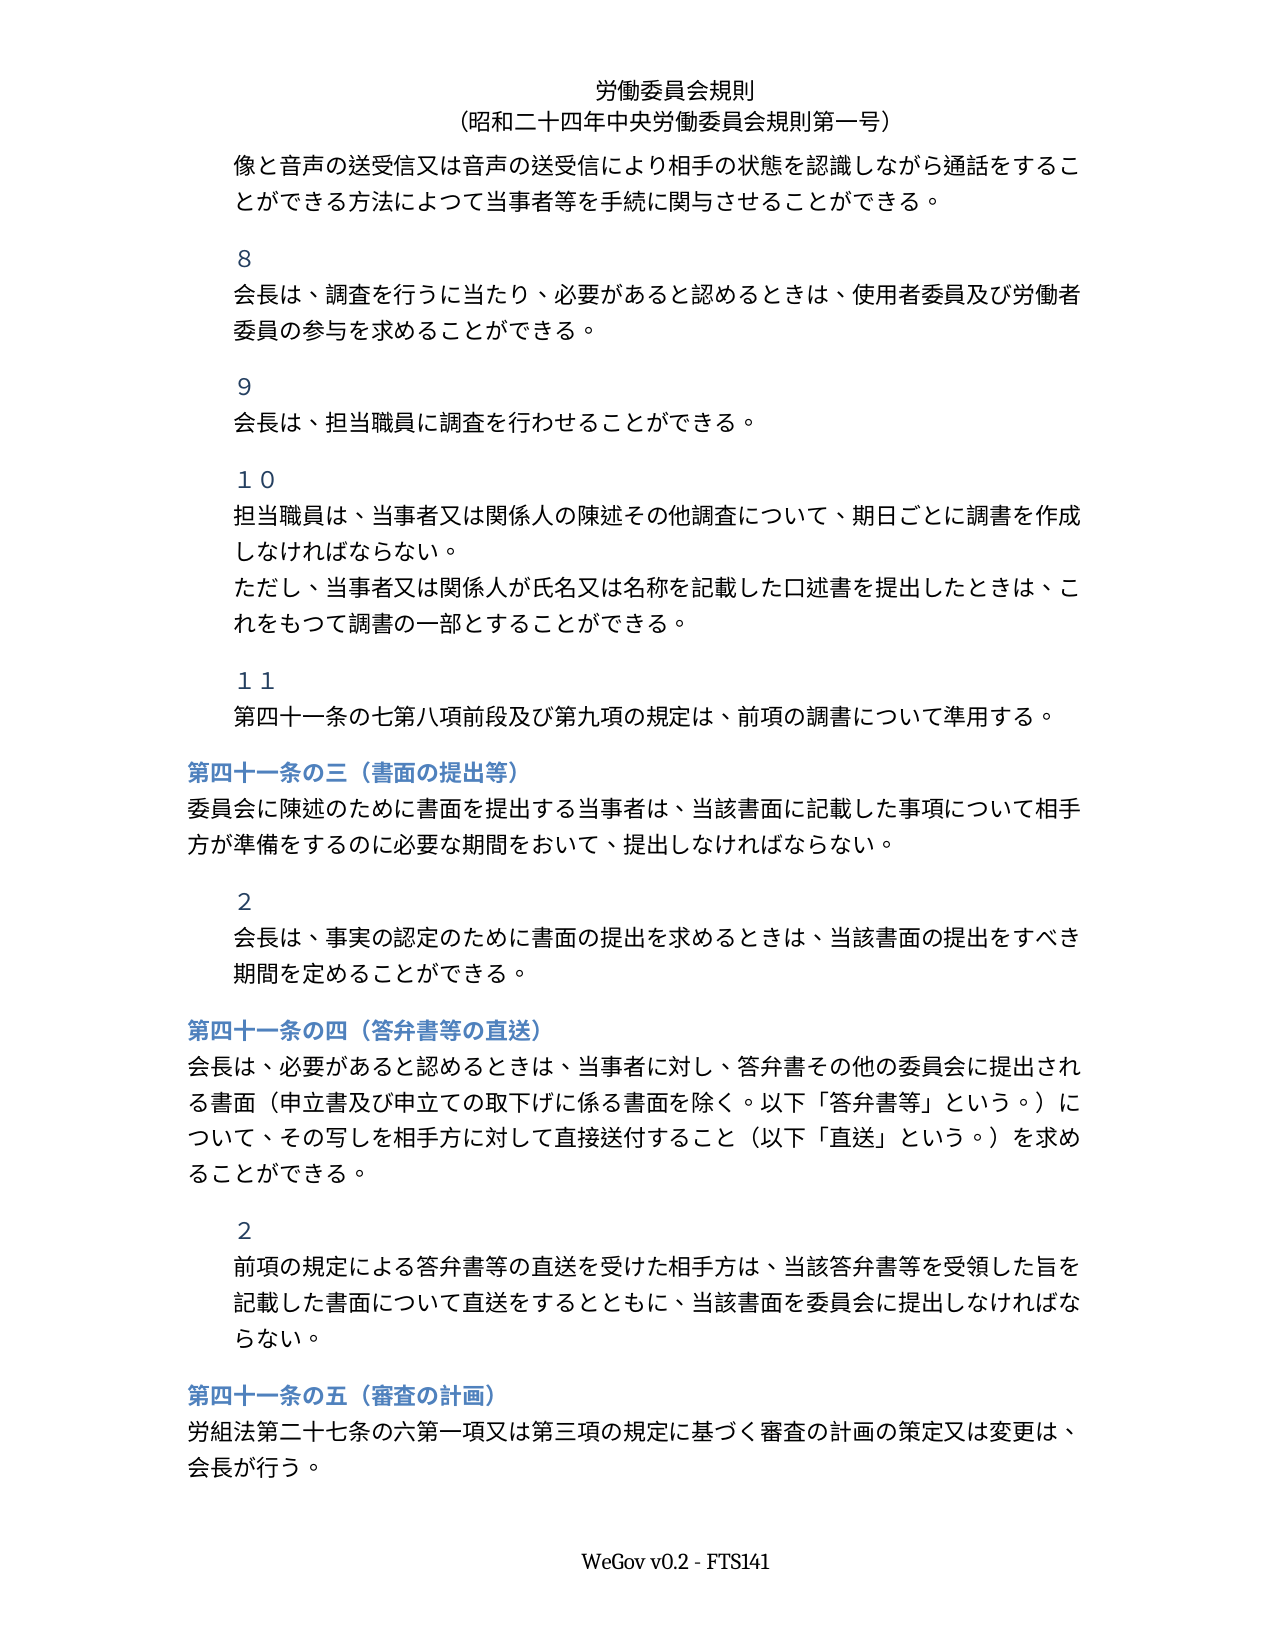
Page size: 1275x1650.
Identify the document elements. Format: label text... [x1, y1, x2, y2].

subtitle ２ [233, 886, 1087, 917]
subtitle ８ [233, 243, 1087, 274]
subtitle １１ [233, 664, 1087, 696]
subtitle ９ [233, 371, 1087, 403]
text 担当職員は、当事者又は関係人の陳述その他調査について、期日ごとに調書を作成しなければならない。 ただし、当事者又は関係人が氏名又は名称を記載した口述書を提出したときは、これをもつて調書の一部とすることができる。 [233, 500, 1087, 639]
text 会長は、担当職員に調査を行わせることができる。 [233, 407, 1087, 438]
text 労組法第二十七条の六第一項又は第三項の規定に基づく審査の計画の策定又は変更は、会長が行う。 [187, 1416, 1087, 1483]
text 第四十一条の七第八項前段及び第九項の規定は、前項の調書について準用する。 [233, 701, 1087, 732]
subtitle １０ [233, 464, 1087, 495]
text 委員会に陳述のために書面を提出する当事者は、当該書面に記載した事項について相手方が準備をするのに必要な期間をおいて、提出しなければならない。 [187, 793, 1087, 860]
subtitle ２ [233, 1215, 1087, 1246]
subtitle 第四十一条の五（審査の計画） [187, 1380, 1087, 1411]
subtitle 第四十一条の四（答弁書等の直送） [187, 1014, 1087, 1046]
text 会長は、調査を行うに当たり、必要があると認めるときは、使用者委員及び労働者委員の参与を求めることができる。 [233, 279, 1087, 346]
text 前項の規定による答弁書等の直送を受けた相手方は、当該答弁書等を受領した旨を記載した書面について直送をするとともに、当該書面を委員会に提出しなければならない。 [233, 1251, 1087, 1354]
subtitle 第四十一条の三（書面の提出等） [187, 757, 1087, 788]
text 会長は、必要があると認めるときは、当事者に対し、答弁書その他の委員会に提出される書面（申立書及び申立ての取下げに係る書面を除く。以下「答弁書等」という。）について、その写しを相手方に対して直接送付すること（以下「直送」という。）を求めることができる。 [187, 1051, 1087, 1189]
text 会長は、事実の認定のために書面の提出を求めるときは、当該書面の提出をすべき期間を定めることができる。 [233, 922, 1087, 989]
